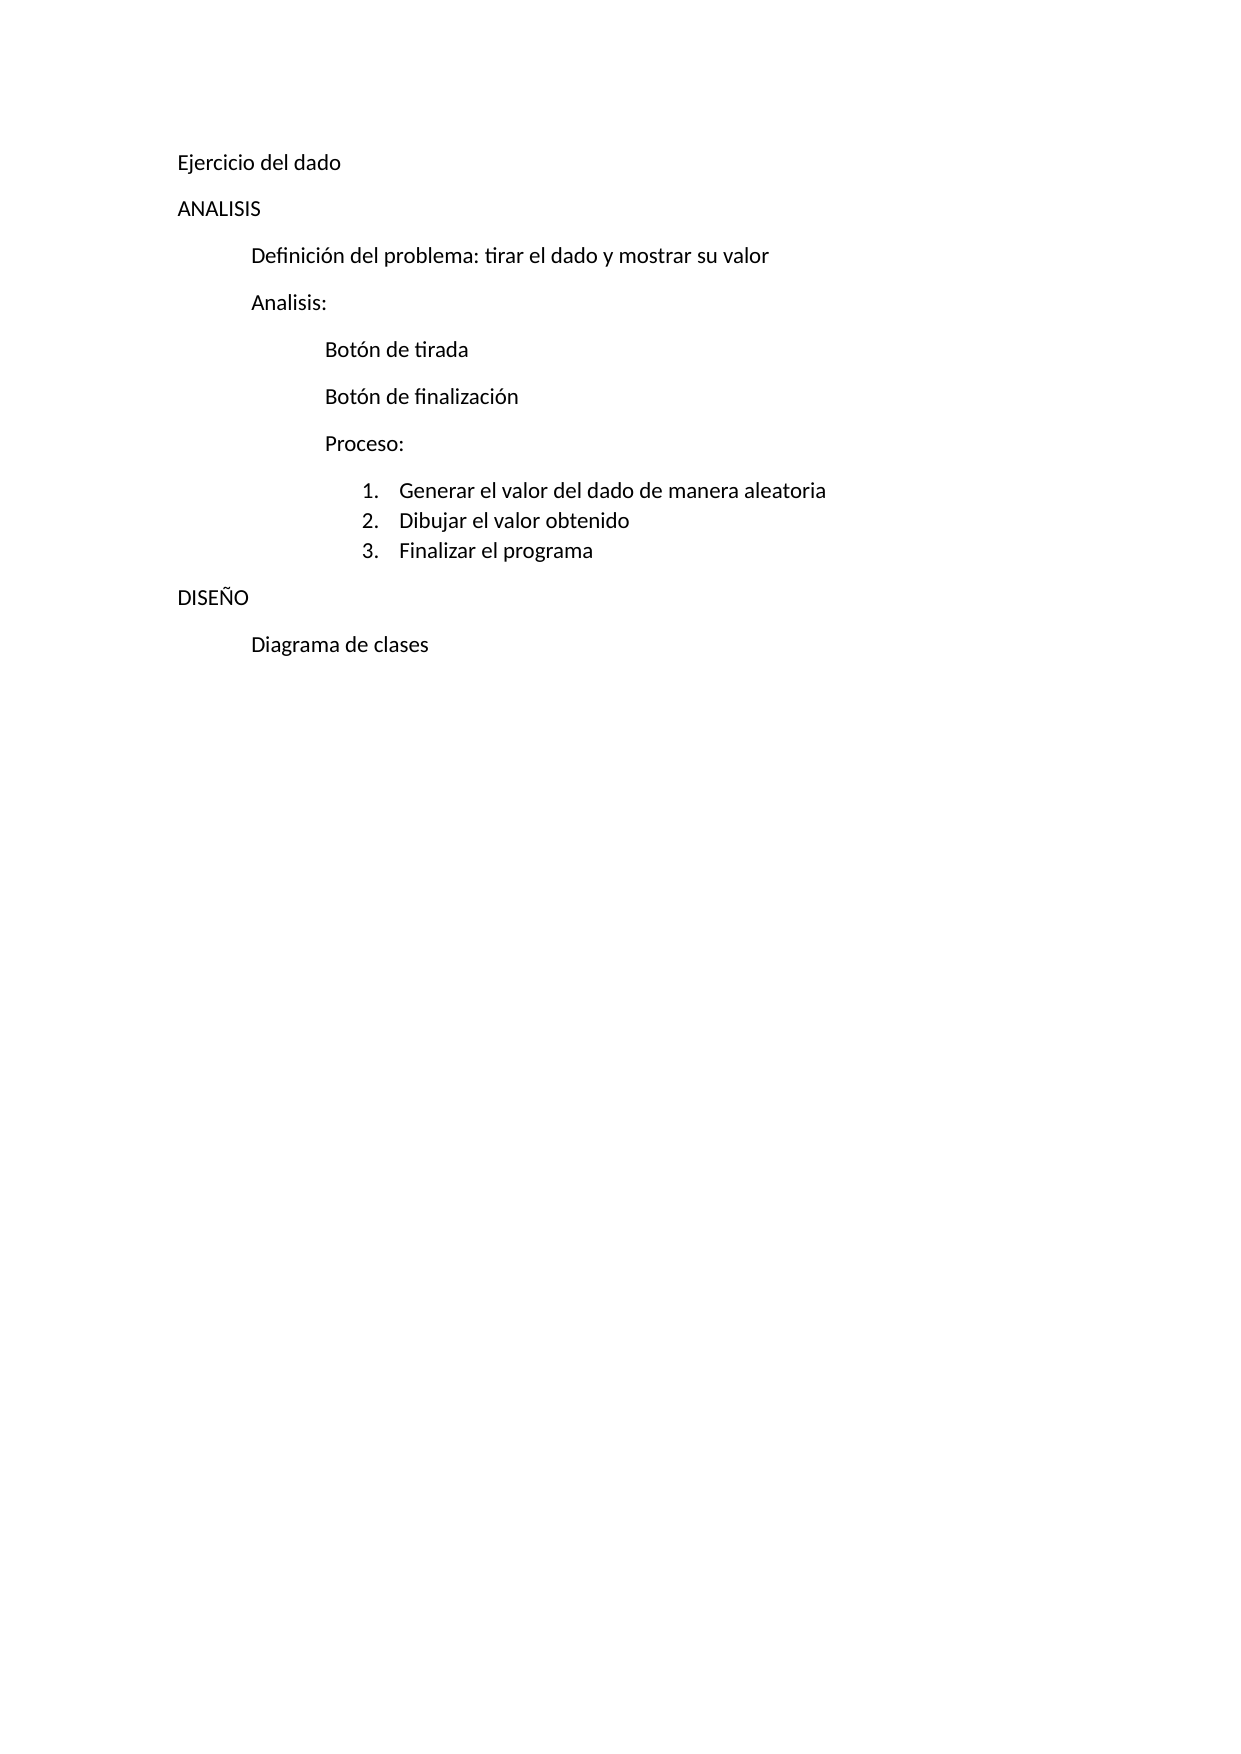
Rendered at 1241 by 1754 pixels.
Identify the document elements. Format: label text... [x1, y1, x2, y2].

text Proceso: [177, 429, 1063, 457]
list Dibujar el valor obtenido [362, 506, 1063, 534]
text Definición del problema: tirar el dado y mostrar su valor [177, 241, 1063, 269]
text Botón de tirada [177, 335, 1063, 363]
text DISEÑO [177, 583, 1063, 611]
list Generar el valor del dado de manera aleatoria [362, 476, 1063, 504]
text ANALISIS [177, 194, 1063, 222]
text Botón de finalización [177, 382, 1063, 410]
text Analisis: [177, 288, 1063, 316]
text Ejercicio del dado [177, 148, 1063, 176]
text Diagrama de clases [177, 630, 1063, 658]
list Finalizar el programa [362, 536, 1063, 564]
